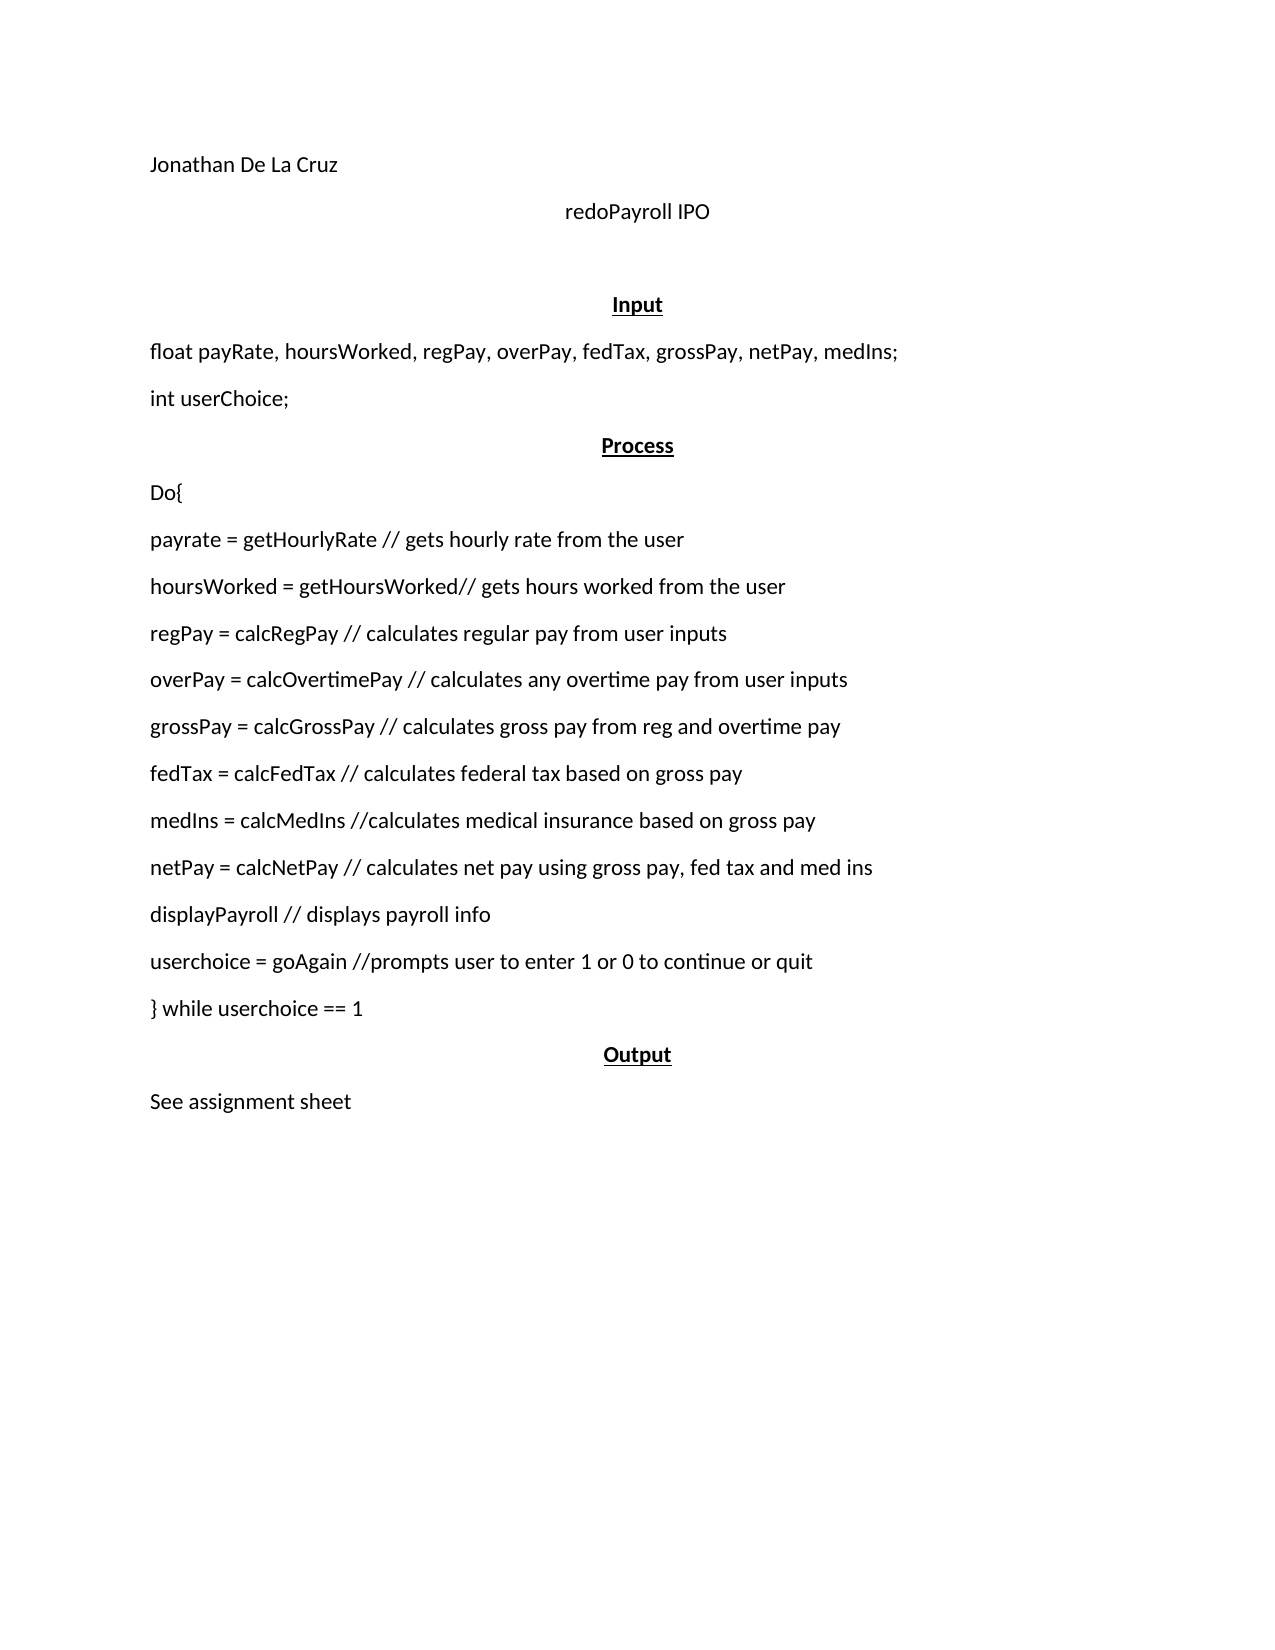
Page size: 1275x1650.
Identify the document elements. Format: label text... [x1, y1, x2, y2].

text payrate = getHourlyRate // gets hourly rate from the user [150, 525, 1125, 553]
text redoPayroll IPO [150, 197, 1125, 225]
text See assignment sheet [150, 1087, 1125, 1116]
text Do{ [150, 478, 1125, 506]
text hoursWorked = getHoursWorked// gets hours worked from the user [150, 572, 1125, 600]
text userchoice = goAgain //prompts user to enter 1 or 0 to continue or quit [150, 947, 1125, 975]
text netPay = calcNetPay // calculates net pay using gross pay, fed tax and med ins [150, 853, 1125, 881]
text medIns = calcMedIns //calculates medical insurance based on gross pay [150, 806, 1125, 834]
text float payRate, hoursWorked, regPay, overPay, fedTax, grossPay, netPay, medIns; [150, 337, 1125, 366]
text int userChoice; [150, 384, 1125, 412]
text } while userchoice == 1 [150, 994, 1125, 1022]
text overPay = calcOvertimePay // calculates any overtime pay from user inputs [150, 666, 1125, 694]
text fedTax = calcFedTax // calculates federal tax based on gross pay [150, 759, 1125, 787]
text Output [150, 1041, 1125, 1069]
text Input [150, 291, 1125, 319]
text Jonathan De La Cruz [150, 150, 1125, 178]
text grossPay = calcGrossPay // calculates gross pay from reg and overtime pay [150, 712, 1125, 741]
text regPay = calcRegPay // calculates regular pay from user inputs [150, 619, 1125, 647]
text displayPayroll // displays payroll info [150, 900, 1125, 928]
text Process [150, 431, 1125, 459]
